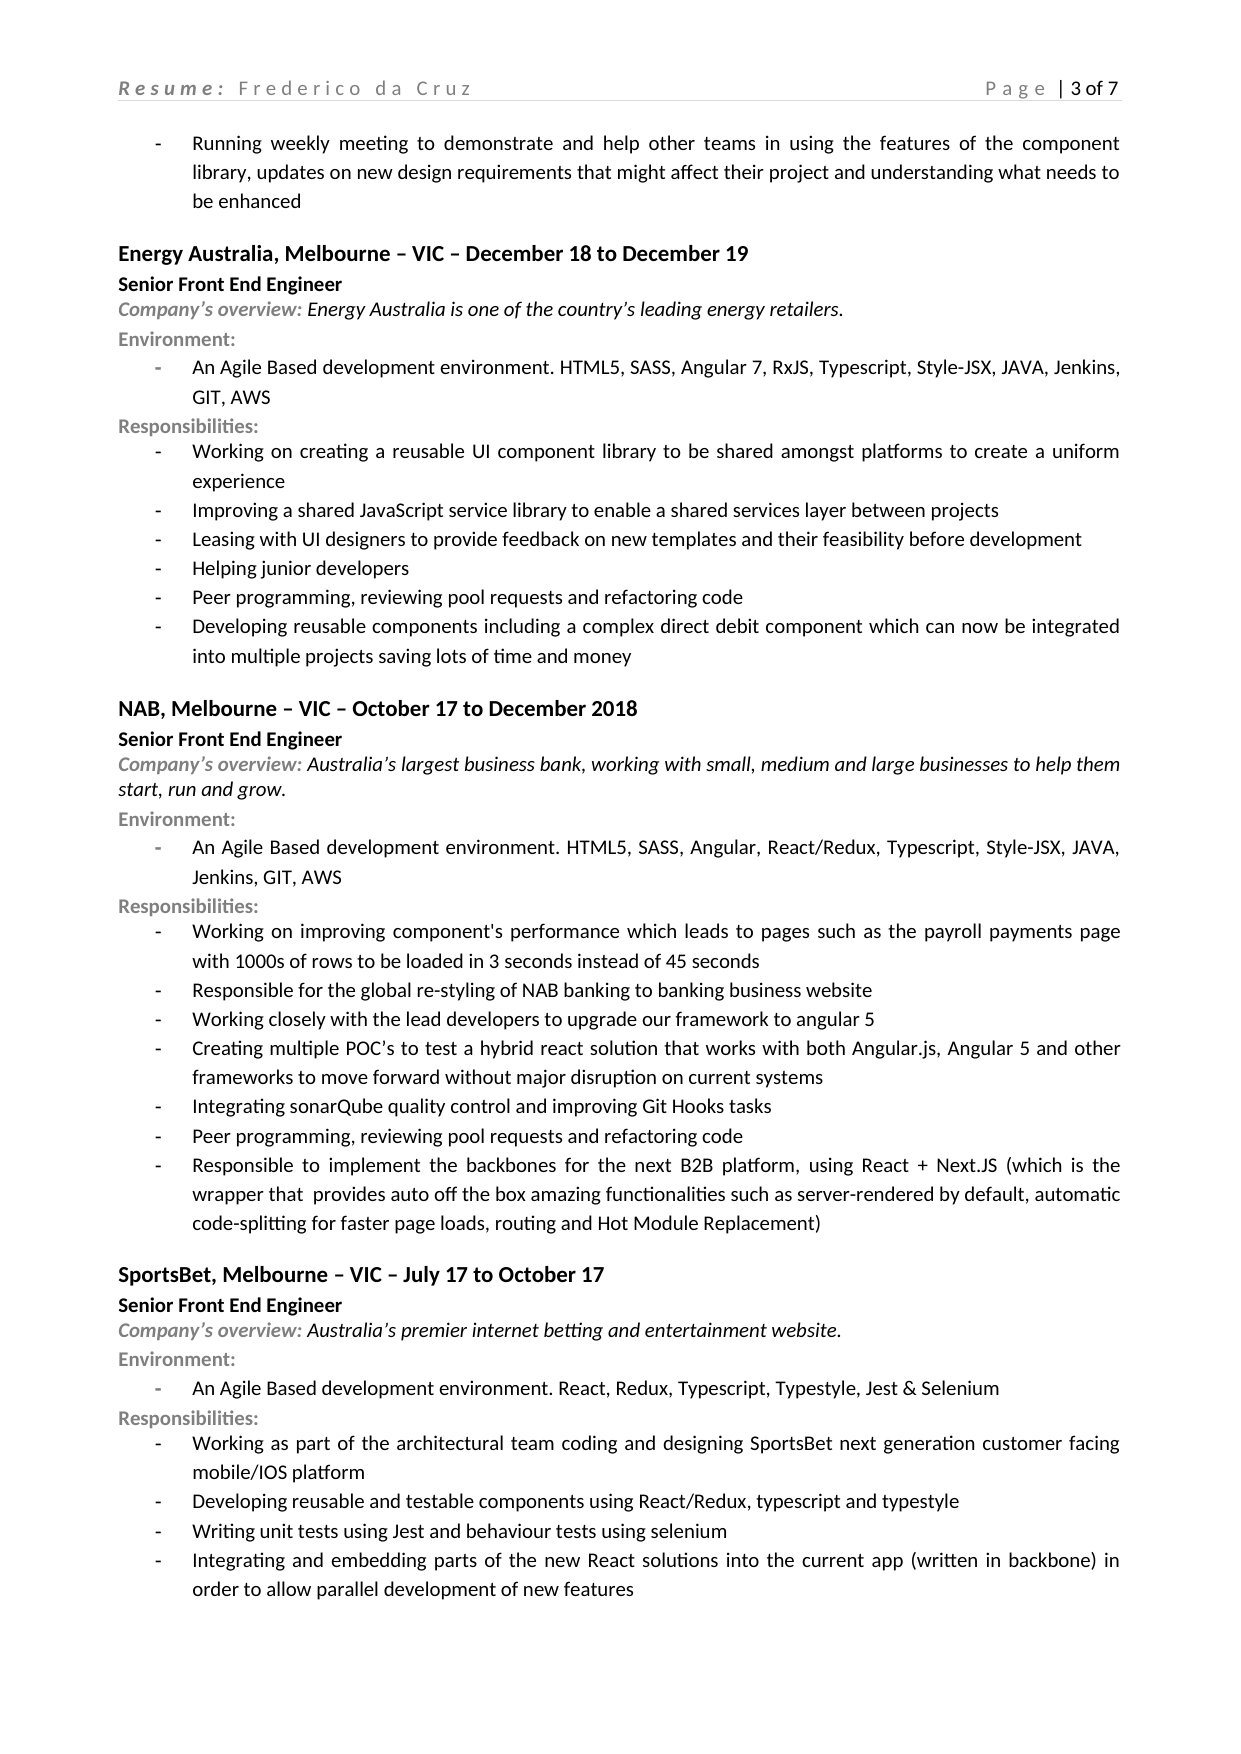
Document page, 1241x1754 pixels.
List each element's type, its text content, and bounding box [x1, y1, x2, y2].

list Working on improving component's performance which leads to pages such as the payroll payments page with 1000s of rows to be loaded in 3 seconds instead of 45 seconds [154, 919, 1122, 973]
text Company’s overview: Australia’s largest business bank, working with small, medium and large businesses to help them start, run and grow. [118, 751, 1122, 802]
list Helping junior developers [154, 555, 1122, 581]
text Responsibilities: [118, 409, 1122, 439]
text Responsibilities: [118, 1401, 1122, 1430]
text Senior Front End Engineer [118, 1288, 1122, 1317]
list Improving a shared JavaScript service library to enable a shared services layer between projects [154, 497, 1122, 522]
text Environment: [118, 322, 1122, 351]
list Peer programming, reviewing pool requests and refactoring code [154, 1123, 1122, 1148]
list Running weekly meeting to demonstrate and help other teams in using the features of the component library, updates on new design requirements that might affect their project and understanding what needs to be enhanced [154, 130, 1122, 214]
list Working closely with the lead developers to upgrade our framework to angular 5 [154, 1006, 1122, 1032]
text NAB, Melbourne – VIC – October 17 to December 2018 [118, 693, 1122, 722]
list Developing reusable components including a complex direct debit component which can now be integrated into multiple projects saving lots of time and money [154, 614, 1122, 668]
list Developing reusable and testable components using React/Redux, typescript and typestyle [154, 1489, 1122, 1514]
list Responsible for the global re-styling of NAB banking to banking business website [154, 977, 1122, 1002]
list Responsible to implement the backbones for the next B2B platform, using React + Next.JS (which is the wrapper that provides auto off the box amazing functionalities such as server-rendered by default, automatic code-splitting for faster page loads, routing and Hot Module Replacement) [154, 1152, 1122, 1236]
list Writing unit tests using Jest and behaviour tests using selenium [154, 1518, 1122, 1543]
text SportsBet, Melbourne – VIC – July 17 to October 17 [118, 1260, 1122, 1288]
list Working on creating a reusable UI component library to be shared amongst platforms to create a uniform experience [154, 439, 1122, 493]
list Creating multiple POC’s to test a hybrid react solution that works with both Angular.js, Angular 5 and other frameworks to move forward without major disruption on current systems [154, 1035, 1122, 1090]
text Responsibilities: [118, 889, 1122, 919]
list Integrating sonarQube quality control and improving Git Hooks tasks [154, 1094, 1122, 1119]
text Environment: [118, 802, 1122, 831]
text Energy Australia, Melbourne – VIC – December 18 to December 19 [118, 238, 1122, 267]
list An Agile Based development environment. React, Redux, Typescript, Typestyle, Jest & Selenium [154, 1372, 1122, 1401]
list An Agile Based development environment. HTML5, SASS, Angular, React/Redux, Typescript, Style-JSX, JAVA, Jenkins, GIT, AWS [154, 831, 1122, 889]
list An Agile Based development environment. HTML5, SASS, Angular 7, RxJS, Typescript, Style-JSX, JAVA, Jenkins, GIT, AWS [154, 351, 1122, 409]
text Senior Front End Engineer [118, 722, 1122, 751]
text Environment: [118, 1343, 1122, 1372]
list Working as part of the architectural team coding and designing SportsBet next generation customer facing mobile/IOS platform [154, 1430, 1122, 1485]
list Leasing with UI designers to provide feedback on new templates and their feasibility before development [154, 526, 1122, 552]
list Integrating and embedding parts of the new React solutions into the current app (written in backbone) in order to allow parallel development of new features [154, 1547, 1122, 1602]
text Company’s overview: Australia’s premier internet betting and entertainment website. [118, 1317, 1122, 1343]
list Peer programming, reviewing pool requests and refactoring code [154, 584, 1122, 610]
text Company’s overview: Energy Australia is one of the country’s leading energy retailers. [118, 297, 1122, 322]
text Senior Front End Engineer [118, 267, 1122, 297]
